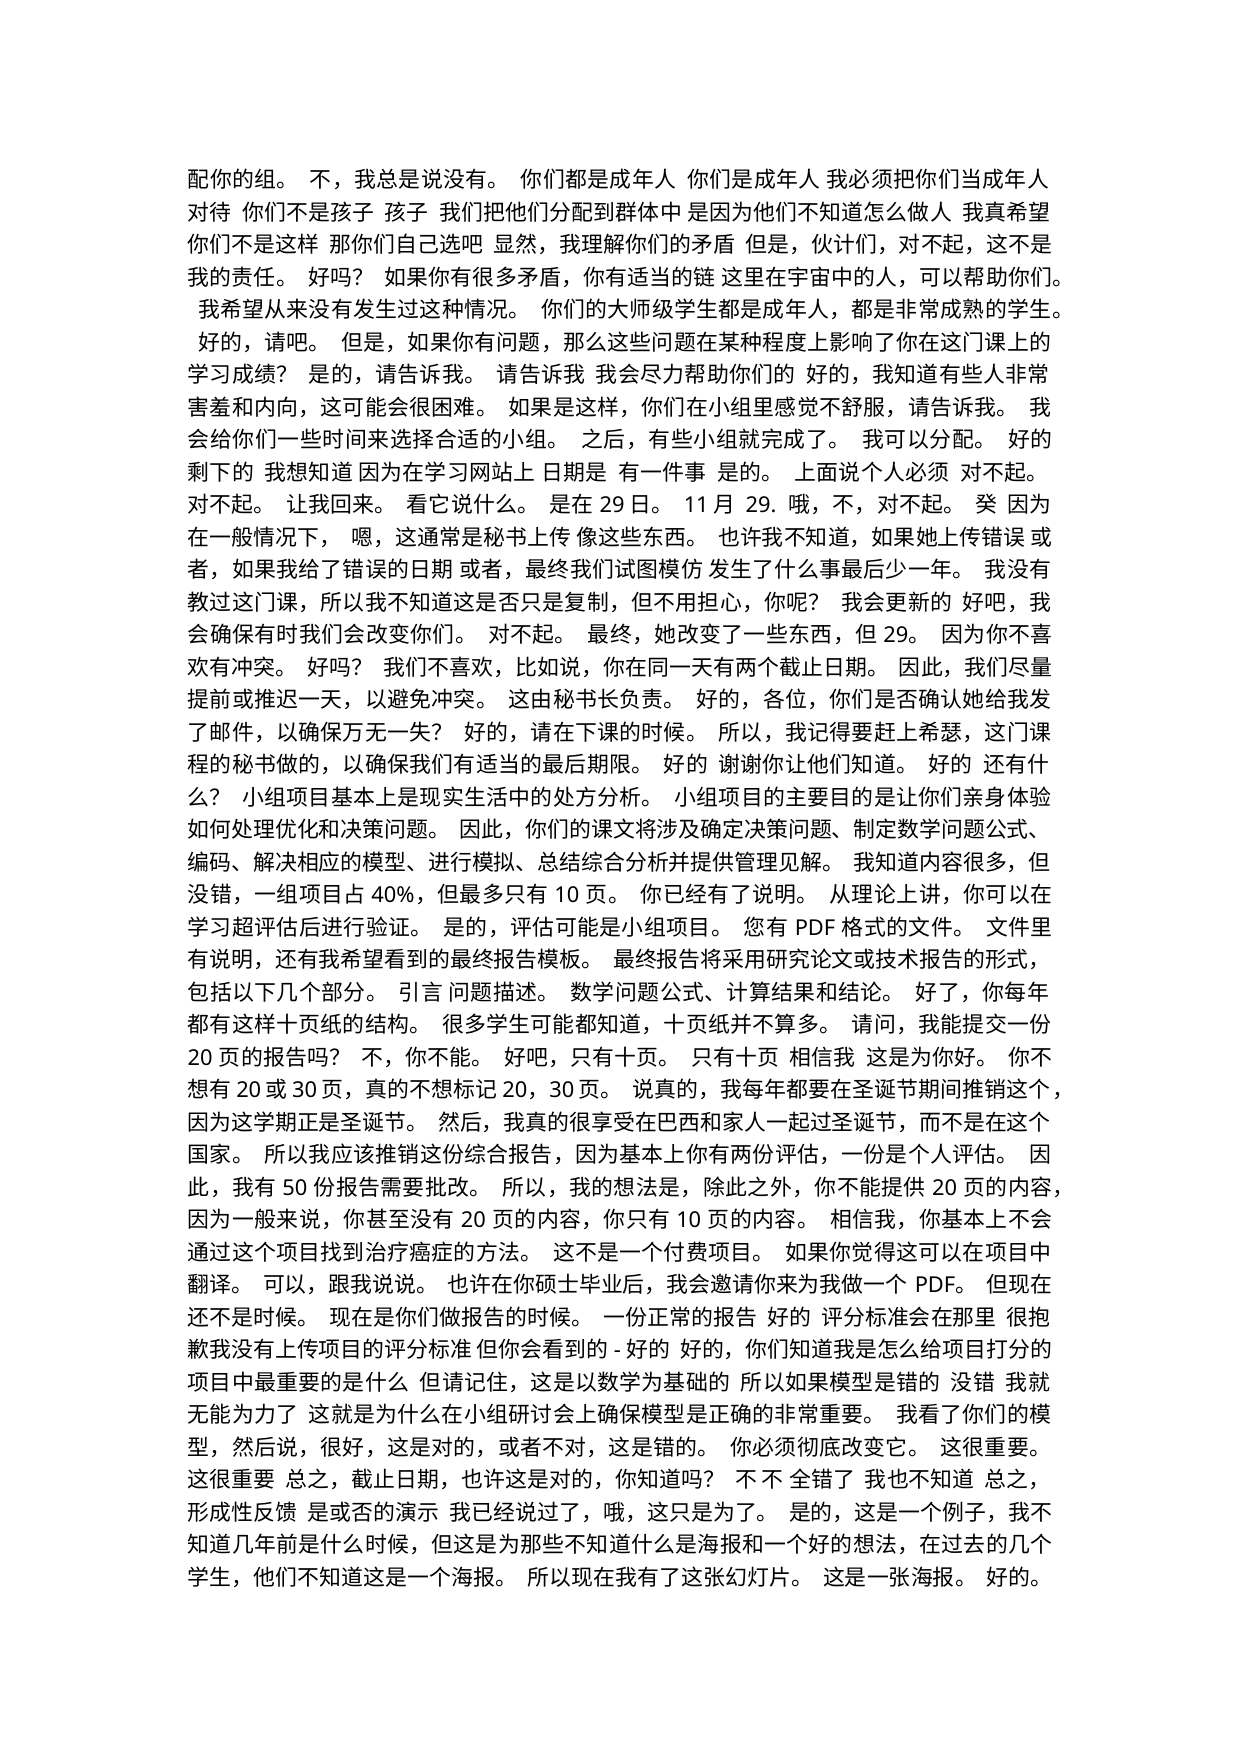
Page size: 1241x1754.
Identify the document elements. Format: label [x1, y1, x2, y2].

text [187, 162, 1053, 1592]
